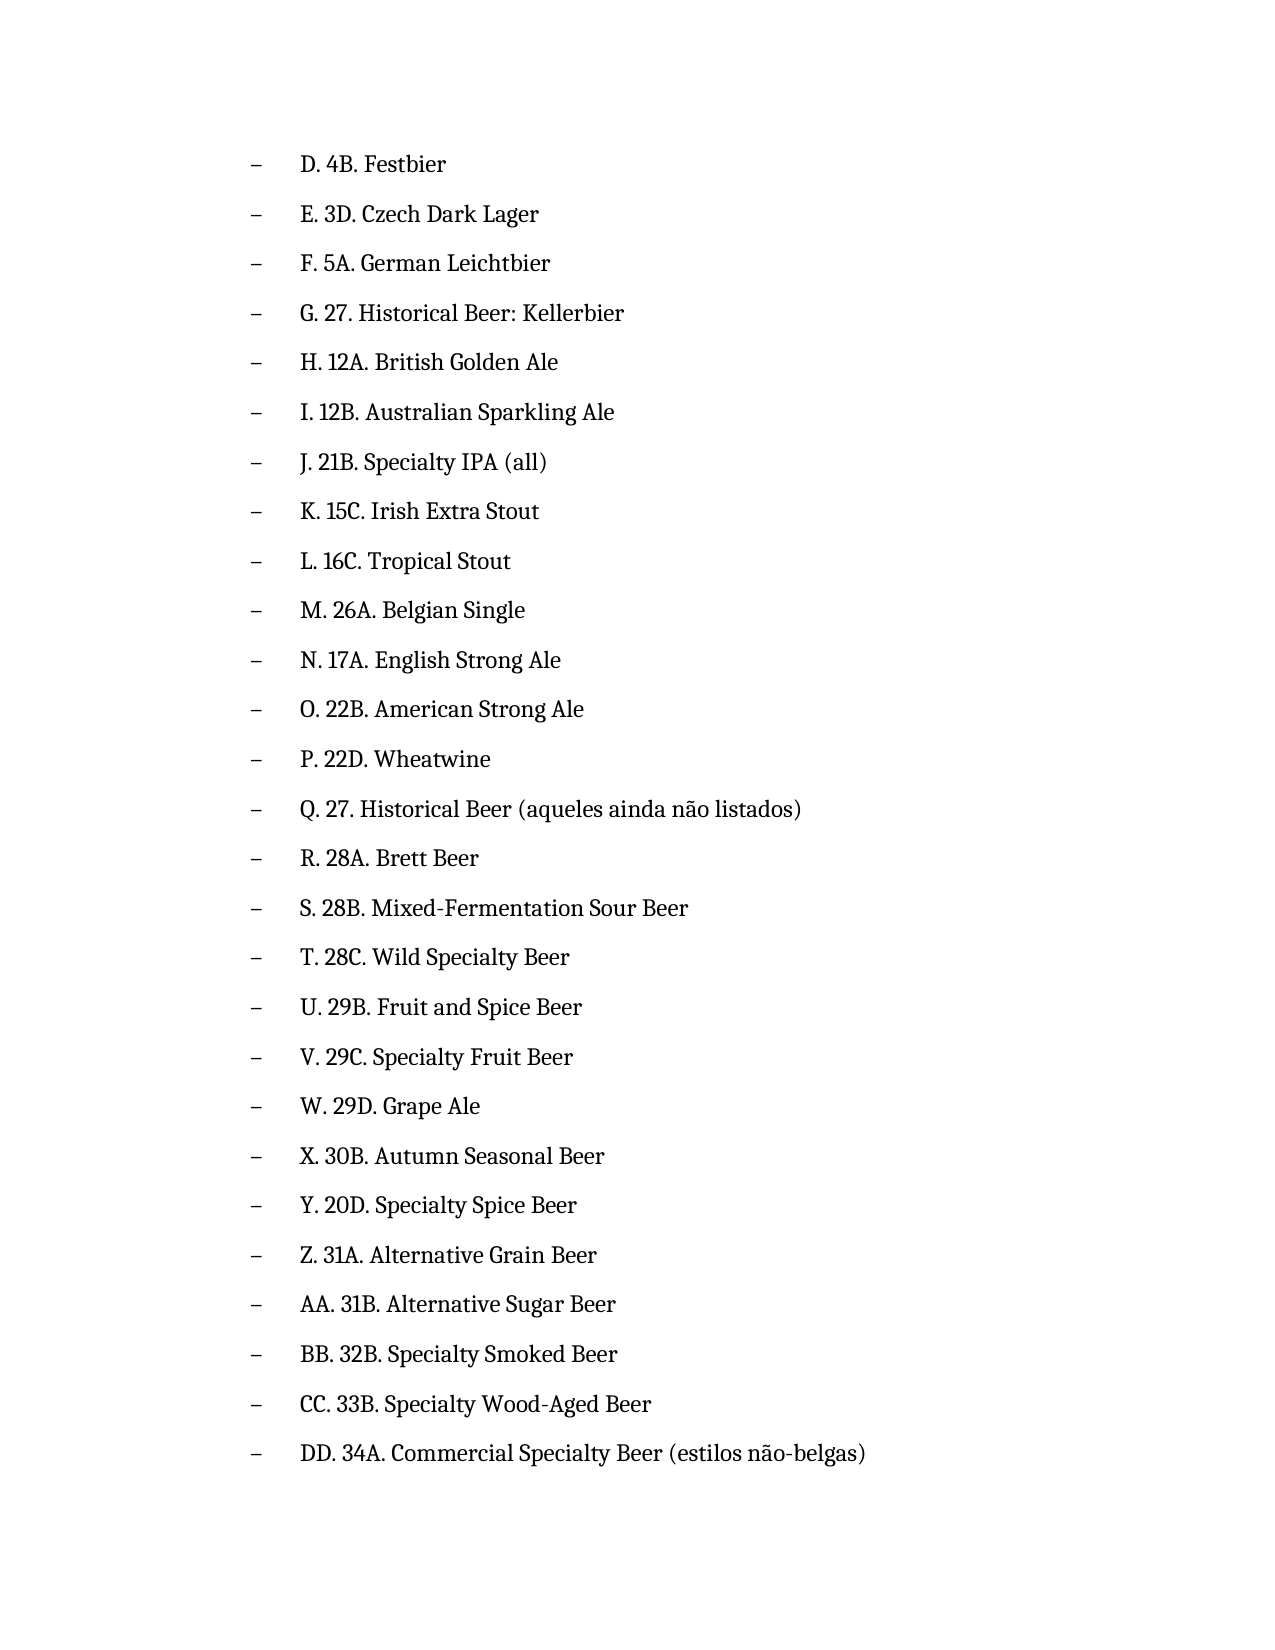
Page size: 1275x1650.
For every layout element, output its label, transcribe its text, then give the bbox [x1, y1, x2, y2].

list DD. 34A. Commercial Specialty Beer (estilos não-belgas) [250, 1439, 1125, 1468]
list V. 29C. Specialty Fruit Beer [250, 1042, 1125, 1071]
list D. 4B. Festbier [250, 150, 1125, 179]
list O. 22B. American Strong Ale [250, 695, 1125, 724]
list H. 12A. British Golden Ale [250, 348, 1125, 377]
list U. 29B. Fruit and Spice Beer [250, 993, 1125, 1022]
list J. 21B. Specialty IPA (all) [250, 447, 1125, 476]
list X. 30B. Autumn Seasonal Beer [250, 1142, 1125, 1170]
list K. 15C. Irish Extra Stout [250, 497, 1125, 526]
list S. 28B. Mixed-Fermentation Sour Beer [250, 894, 1125, 922]
list N. 17A. English Strong Ale [250, 646, 1125, 674]
list BB. 32B. Specialty Smoked Beer [250, 1340, 1125, 1369]
list M. 26A. Belgian Single [250, 596, 1125, 625]
list L. 16C. Tropical Stout [250, 547, 1125, 575]
list E. 3D. Czech Dark Lager [250, 199, 1125, 228]
list P. 22D. Wheatwine [250, 745, 1125, 774]
list Z. 31A. Alternative Grain Beer [250, 1241, 1125, 1269]
list G. 27. Historical Beer: Kellerbier [250, 299, 1125, 327]
list AA. 31B. Alternative Sugar Beer [250, 1290, 1125, 1319]
list F. 5A. German Leichtbier [250, 249, 1125, 278]
list R. 28A. Brett Beer [250, 844, 1125, 873]
list Q. 27. Historical Beer (aqueles ainda não listados) [250, 794, 1125, 823]
list T. 28C. Wild Specialty Beer [250, 943, 1125, 972]
list Y. 20D. Specialty Spice Beer [250, 1191, 1125, 1220]
list I. 12B. Australian Sparkling Ale [250, 398, 1125, 427]
list CC. 33B. Specialty Wood-Aged Beer [250, 1389, 1125, 1418]
list W. 29D. Grape Ale [250, 1092, 1125, 1121]
